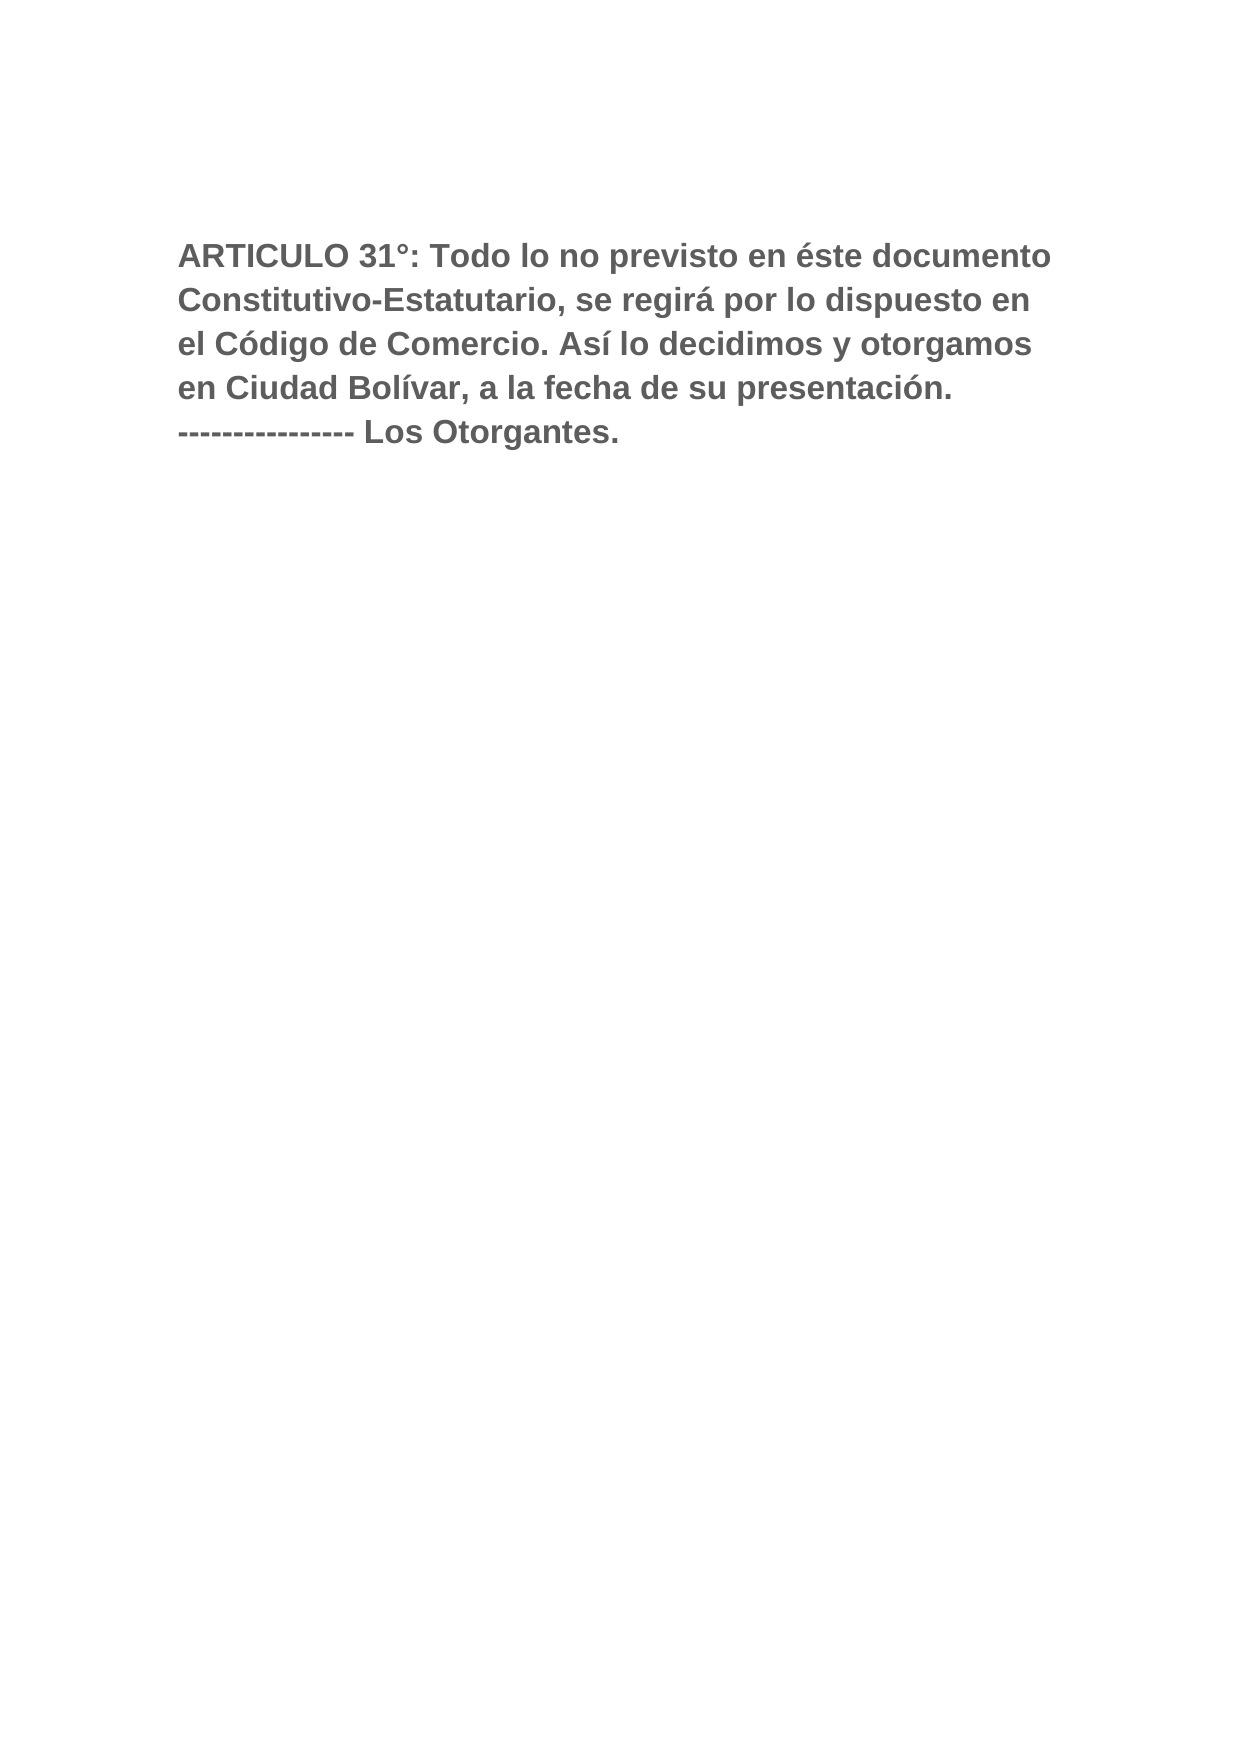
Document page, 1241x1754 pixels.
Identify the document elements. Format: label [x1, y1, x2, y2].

text [177, 148, 1063, 451]
